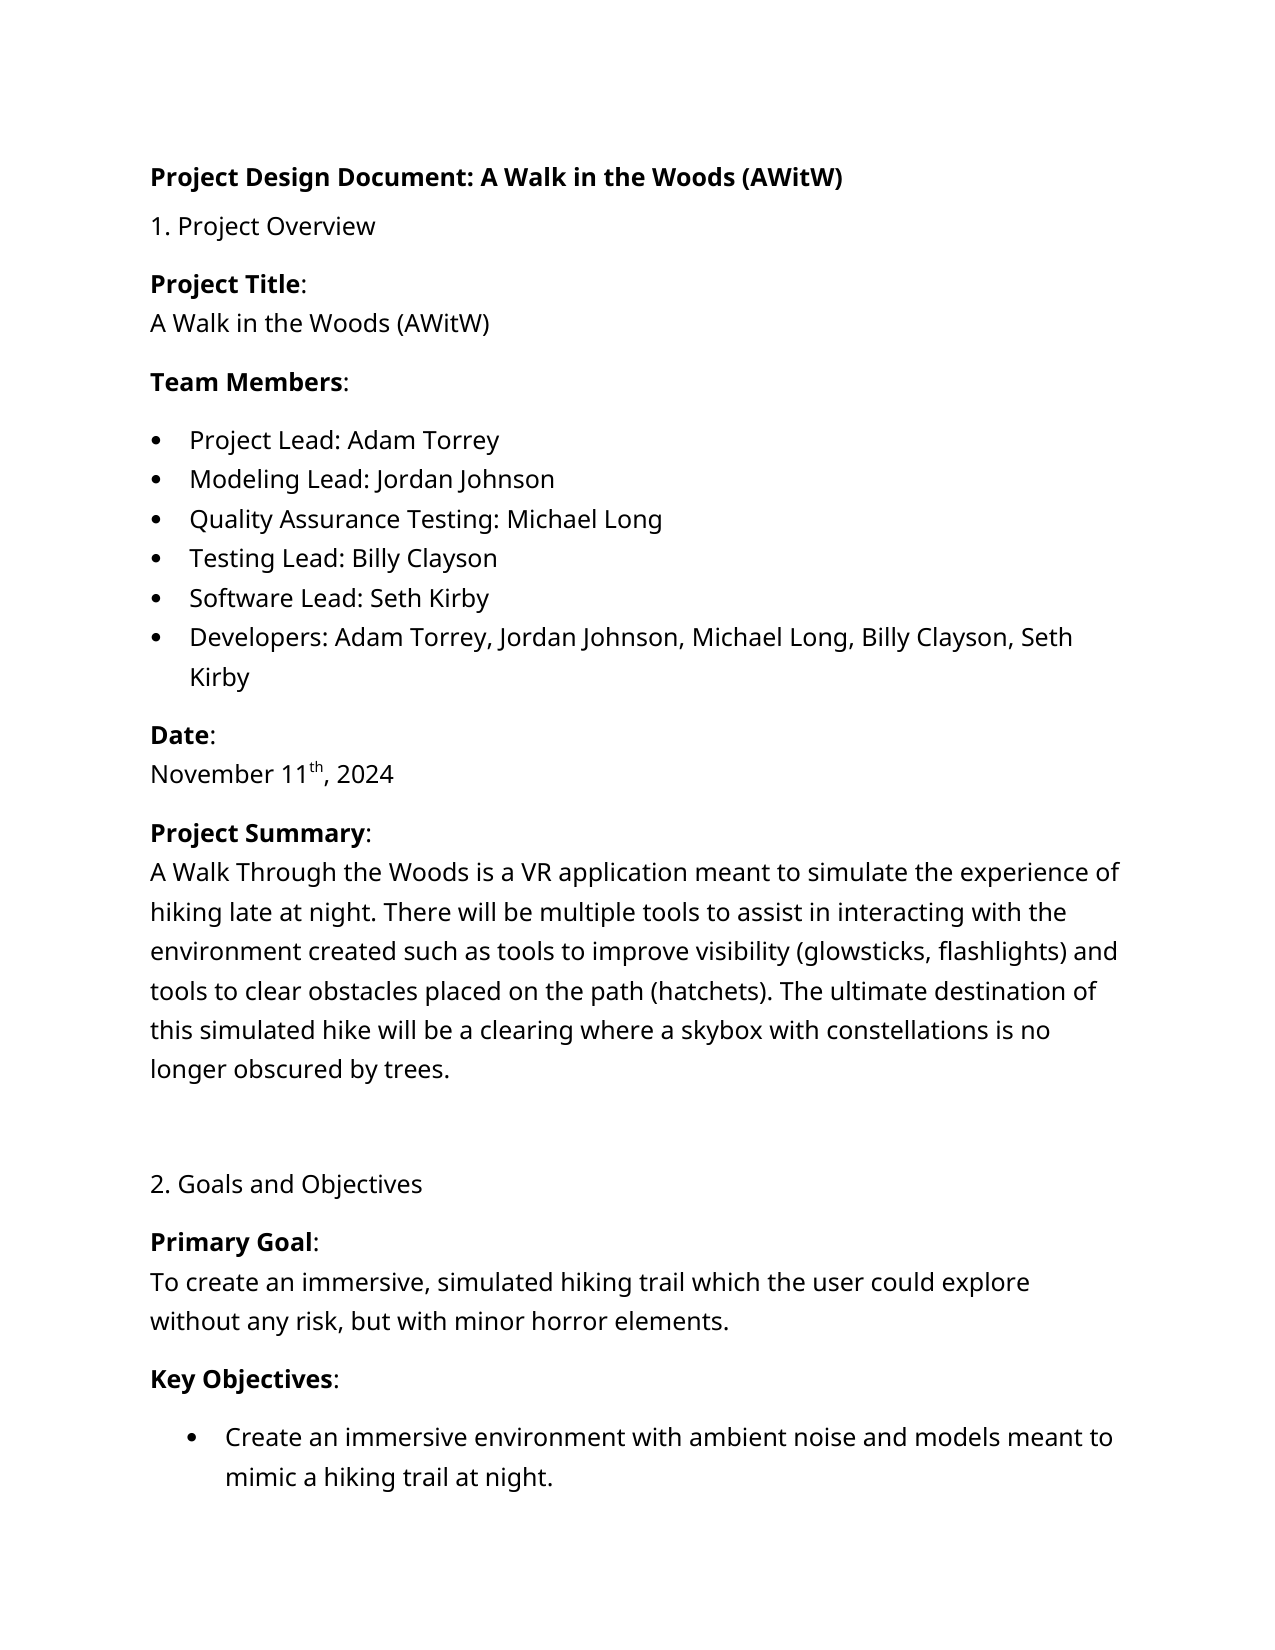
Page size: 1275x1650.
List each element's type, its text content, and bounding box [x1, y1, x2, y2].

list Developers: Adam Torrey, Jordan Johnson, Michael Long, Billy Clayson, Seth Kirby [152, 620, 1125, 693]
list Software Lead: Seth Kirby [152, 580, 1125, 614]
list Testing Lead: Billy Clayson [152, 541, 1125, 575]
text Key Objectives: [150, 1362, 1125, 1396]
text Project Summary: A Walk Through the Woods is a VR application meant to simulate the experience of hiking late at night. There will be multiple tools to assist in interacting with the environment created such as tools to improve visibility (glowsticks, flashlights) and tools to clear obstacles placed on the path (hatchets). The ultimate destination of this simulated hike will be a clearing where a skybox with constellations is no longer obscured by trees. [150, 815, 1125, 1086]
subtitle 1. Project Overview [150, 208, 1125, 242]
text Project Title: A Walk in the Woods (AWitW) [150, 266, 1125, 340]
subtitle 2. Goals and Objectives [150, 1166, 1125, 1201]
list Quality Assurance Testing: Michael Long [152, 501, 1125, 535]
list Modeling Lead: Jordan Johnson [152, 462, 1125, 496]
subtitle Project Design Document: A Walk in the Woods (AWitW) [150, 159, 1125, 193]
text Date: November 11th, 2024 [150, 717, 1125, 791]
list Create an immersive environment with ambient noise and models meant to mimic a hiking trail at night. [187, 1420, 1125, 1494]
text Primary Goal: To create an immersive, simulated hiking trail which the user could explore without any risk, but with minor horror elements. [150, 1225, 1125, 1338]
text Team Members: [150, 364, 1125, 398]
list Project Lead: Adam Torrey [152, 422, 1125, 456]
